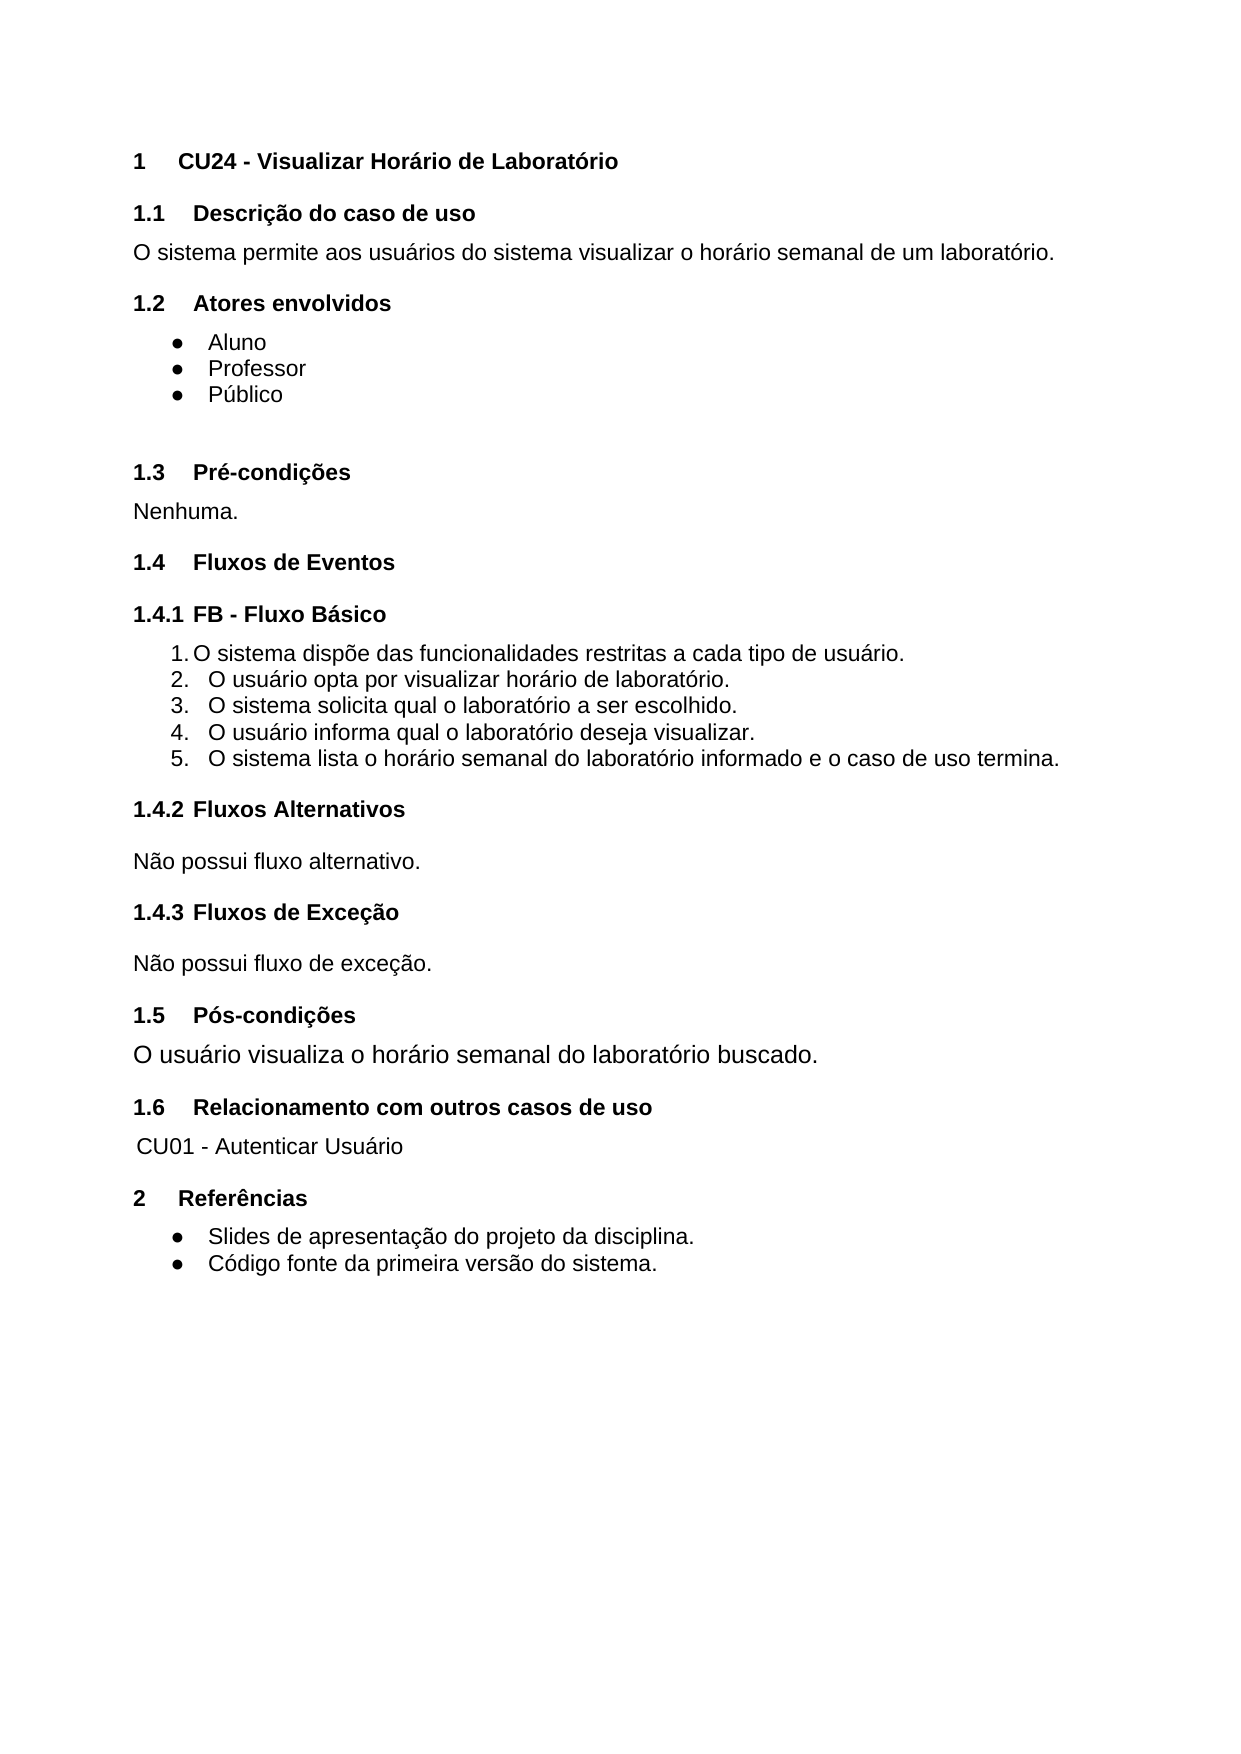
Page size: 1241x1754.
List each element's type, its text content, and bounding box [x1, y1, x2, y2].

list O sistema solicita qual o laboratório a ser escolhido. [170, 692, 1152, 718]
list Pré-condições [133, 459, 1152, 485]
text CU01 - Autenticar Usuário [134, 1133, 1152, 1159]
list O sistema dispõe das funcionalidades restritas a cada tipo de usuário. [170, 639, 1152, 666]
list Descrição do caso de uso [133, 199, 1152, 226]
list CU24 - Visualizar Horário de Laboratório [133, 148, 1152, 174]
text Nenhuma. [133, 498, 1152, 524]
list Slides de apresentação do projeto da disciplina. [170, 1223, 1152, 1250]
text O usuário visualiza o horário semanal do laboratório buscado. [133, 1041, 1152, 1069]
text Não possui fluxo alternativo. [133, 848, 1152, 874]
list Referências [133, 1184, 1152, 1211]
list Aluno [170, 329, 1152, 355]
list Fluxos de Eventos [133, 549, 1152, 576]
list Fluxos de Exceção [133, 899, 1152, 925]
list Fluxos Alternativos [133, 796, 1152, 823]
text O sistema permite aos usuários do sistema visualizar o horário semanal de um laboratório. [133, 238, 1152, 265]
list Atores envolvidos [133, 290, 1152, 316]
list FB - Fluxo Básico [133, 601, 1152, 627]
list Público [170, 381, 1152, 408]
list Professor [170, 355, 1152, 381]
text Não possui fluxo de exceção. [133, 950, 1152, 977]
list O usuário informa qual o laboratório deseja visualizar. [170, 718, 1152, 745]
list Código fonte da primeira versão do sistema. [170, 1250, 1152, 1276]
list O sistema lista o horário semanal do laboratório informado e o caso de uso termina. [170, 745, 1152, 771]
list Pós-condições [133, 1002, 1152, 1028]
list Relacionamento com outros casos de uso [133, 1094, 1152, 1121]
list O usuário opta por visualizar horário de laboratório. [170, 666, 1152, 692]
